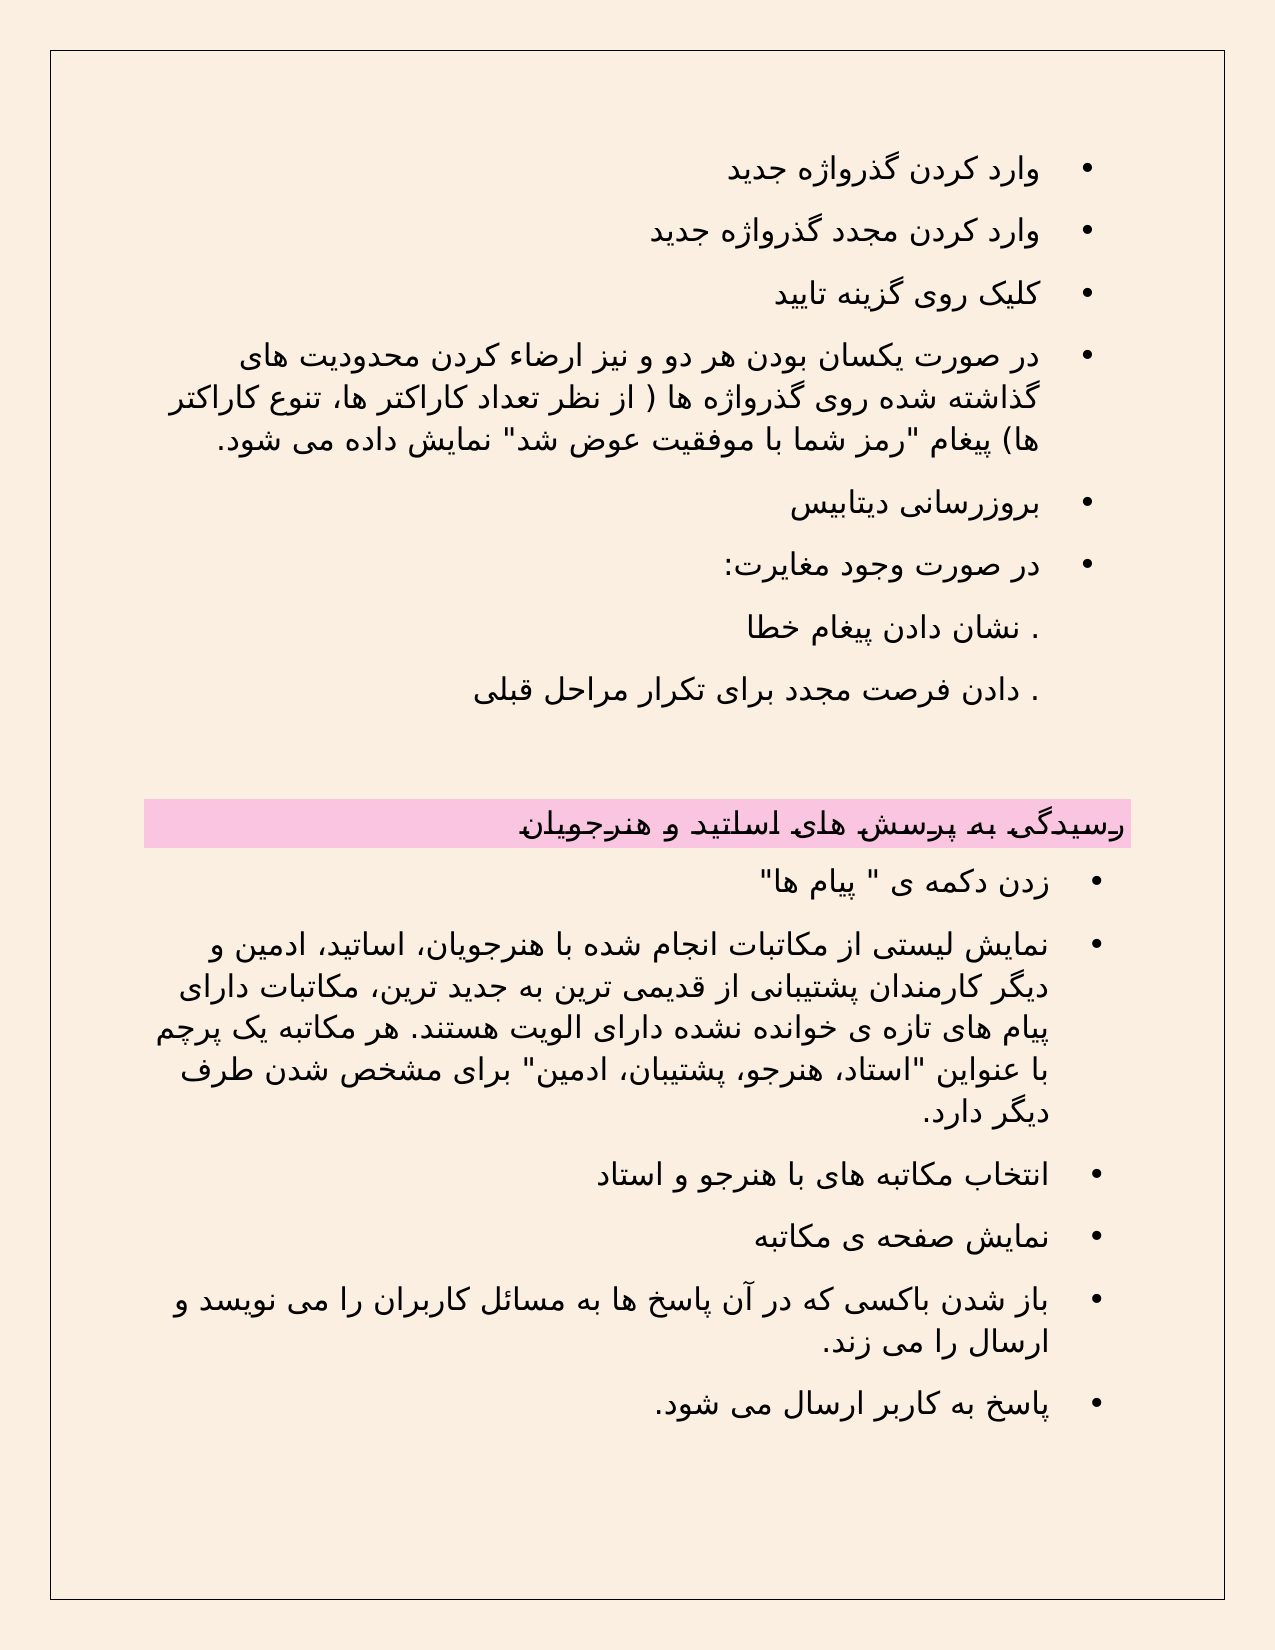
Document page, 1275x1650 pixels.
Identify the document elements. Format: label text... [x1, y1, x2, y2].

list زدن دکمه ی " پیام ها" [150, 864, 1087, 900]
list وارد کردن گذرواژه جدید [150, 150, 1078, 186]
text . نشان دادن پیغام خطا [150, 609, 1041, 646]
list کلیک روی گزینه تایید [150, 275, 1078, 312]
list بروزرسانی دیتابیس [150, 484, 1078, 520]
list پاسخ به کاربر ارسال می شود. [150, 1386, 1087, 1422]
list وارد کردن مجدد گذرواژه جدید [150, 213, 1078, 249]
subtitle رسیدگی به پرسش های اساتید و هنرجویان [150, 805, 1125, 842]
list باز شدن باکسی که در آن پاسخ ها به مسائل کاربران را می نویسد و ارسال را می زند. [150, 1281, 1087, 1359]
list در صورت وجود مغایرت: [150, 547, 1078, 583]
text . دادن فرصت مجدد برای تکرار مراحل قبلی [150, 672, 1041, 708]
list نمایش صفحه ی مکاتبه [150, 1218, 1087, 1255]
list انتخاب مکاتبه های با هنرجو و استاد [150, 1156, 1087, 1192]
list در صورت یکسان بودن هر دو و نیز ارضاء کردن محدودیت های گذاشته شده روی گذرواژه ها ( از نظر تعداد کاراکتر ها، تنوع کاراکتر ها) پیغام "رمز شما با موفقیت عوض شد" نمایش داده می شود. [150, 338, 1078, 458]
list نمایش لیستی از مکاتبات انجام شده با هنرجویان، اساتید، ادمین و دیگر کارمندان پشتیبانی از قدیمی ترین به جدید ترین، مکاتبات دارای پیام های تازه ی خوانده نشده دارای الویت هستند. هر مکاتبه یک پرچم با عنواین "استاد، هنرجو، پشتیبان، ادمین" برای مشخص شدن طرف دیگر دارد. [150, 926, 1087, 1130]
